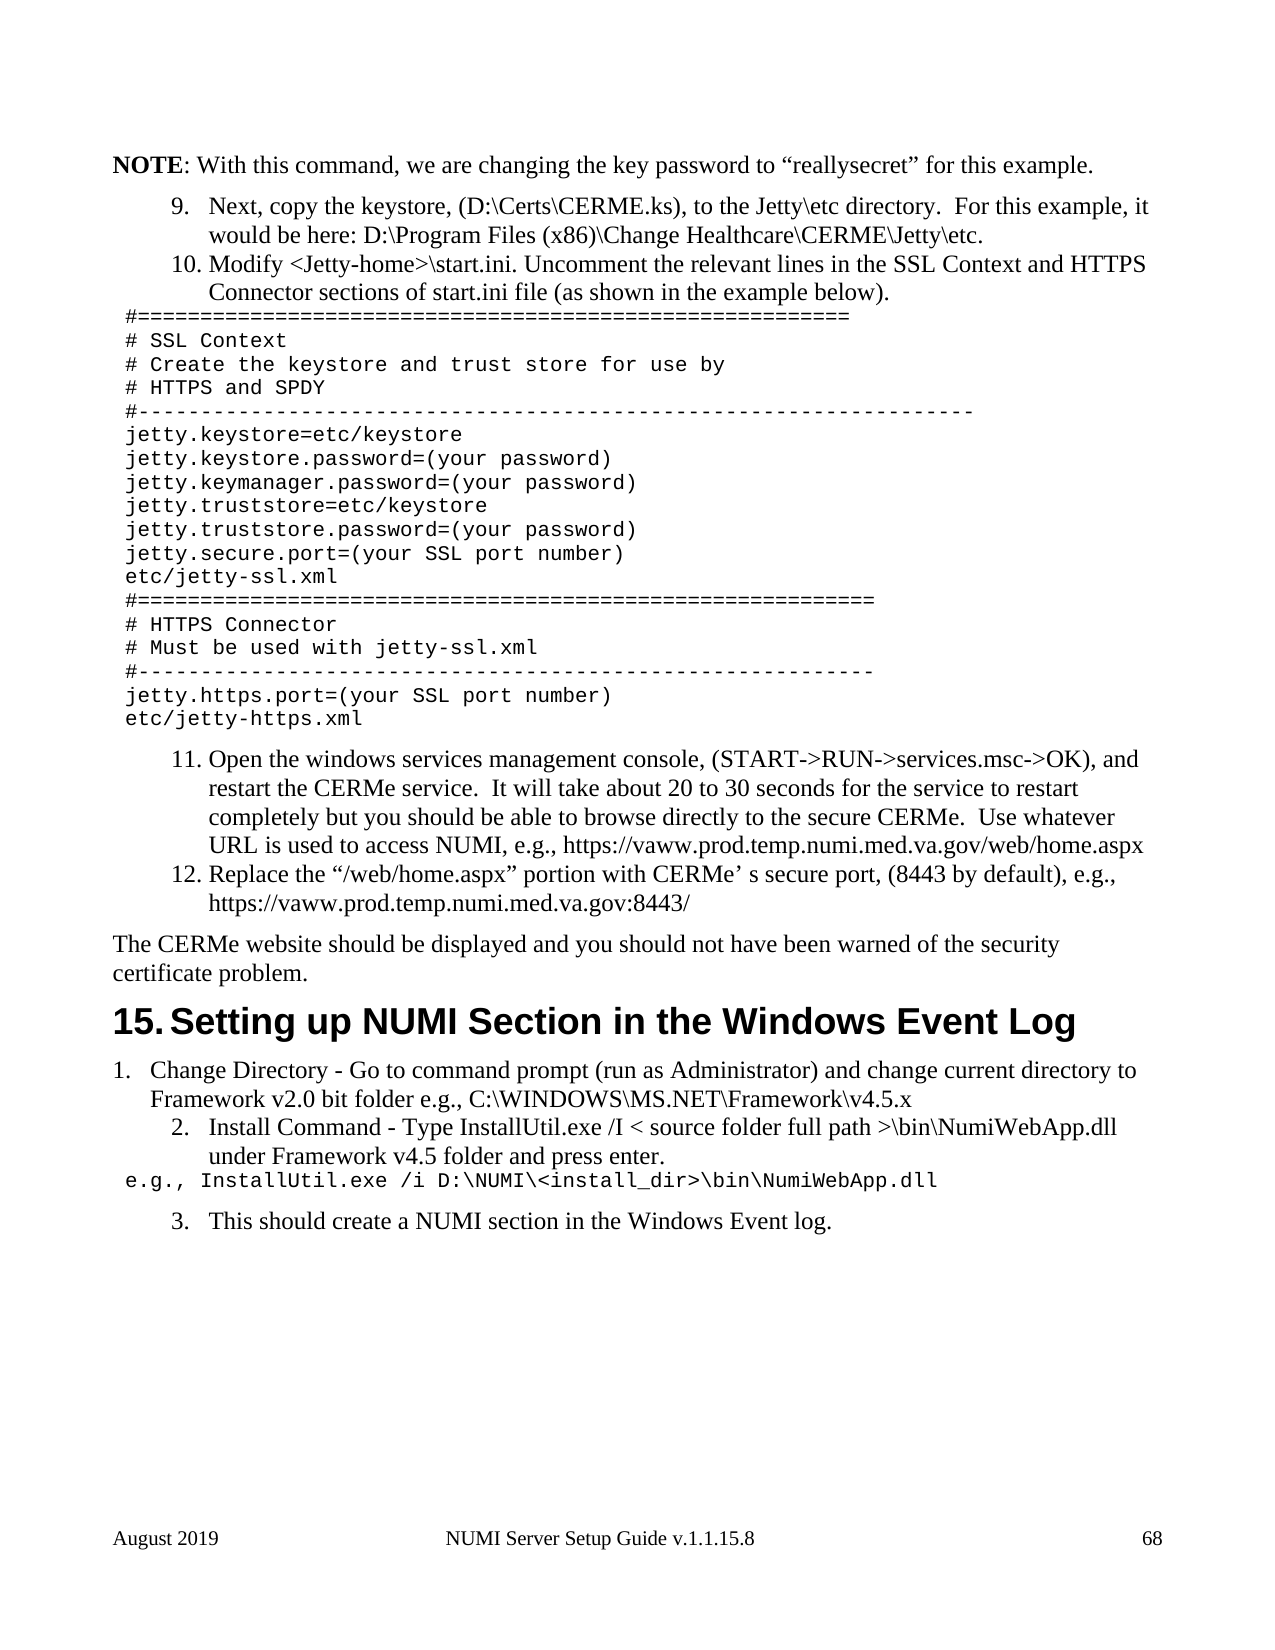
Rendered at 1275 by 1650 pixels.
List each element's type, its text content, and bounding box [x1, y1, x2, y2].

text etc/jetty-ssl.xml [125, 566, 1162, 590]
text # HTTPS and SPDY [125, 377, 1162, 401]
list Open the windows services management console, (START->RUN->services.msc->OK), and restart the CERMe service. It will take about 20 to 30 seconds for the service to restart completely but you should be able to browse directly to the secure CERMe. Use whatever URL is used to access NUMI, e.g., https://vaww.prod.temp.numi.med.va.gov/web/home.aspx [171, 744, 1162, 859]
text jetty.truststore.password=(your password) [125, 519, 1162, 543]
text e.g., InstallUtil.exe /i D:\NUMI\<install_dir>\bin\NumiWebApp.dll [125, 1170, 1162, 1194]
subtitle Setting up NUMI Section in the Windows Event Log [112, 999, 1162, 1042]
text #----------------------------------------------------------- [125, 661, 1162, 684]
text The CERMe website should be displayed and you should not have been warned of the security certificate problem. [112, 929, 1162, 987]
list Modify <Jetty-home>\start.ini. Uncomment the relevant lines in the SSL Context and HTTPS Connector sections of start.ini file (as shown in the example below). [171, 249, 1162, 306]
list This should create a NUMI section in the Windows Event log. [171, 1206, 1162, 1235]
text jetty.secure.port=(your SSL port number) [125, 543, 1162, 566]
text jetty.keystore=etc/keystore [125, 424, 1162, 448]
text jetty.keystore.password=(your password) [125, 448, 1162, 472]
text jetty.truststore=etc/keystore [125, 495, 1162, 519]
text # Create the keystore and trust store for use by [125, 353, 1162, 377]
list Install Command - Type InstallUtil.exe /I < source folder full path >\bin\NumiWebApp.dll under Framework v4.5 folder and press enter. [171, 1112, 1162, 1170]
text # Must be used with jetty-ssl.xml [125, 637, 1162, 661]
text # SSL Context [125, 330, 1162, 353]
text jetty.keymanager.password=(your password) [125, 472, 1162, 495]
list Next, copy the keystore, (D:\Certs\CERME.ks), to the Jetty\etc directory. For this example, it would be here: D:\Program Files (x86)\Change Healthcare\CERME\Jetty\etc. [171, 191, 1162, 249]
text #------------------------------------------------------------------- [125, 401, 1162, 424]
list Replace the “/web/home.aspx” portion with CERMe’ s secure port, (8443 by default), e.g., https://vaww.prod.temp.numi.med.va.gov:8443/ [171, 859, 1162, 917]
text NOTE: With this command, we are changing the key password to “reallysecret” for this example. [112, 150, 1162, 179]
text etc/jetty-https.xml [125, 708, 1162, 732]
list Change Directory - Go to command prompt (run as Administrator) and change current directory to Framework v2.0 bit folder e.g., C:\WINDOWS\MS.NET\Framework\v4.5.x [112, 1055, 1162, 1112]
text # HTTPS Connector [125, 614, 1162, 637]
text #=========================================================== [125, 590, 1162, 614]
text jetty.https.port=(your SSL port number) [125, 684, 1162, 708]
text #========================================================= [125, 306, 1162, 330]
